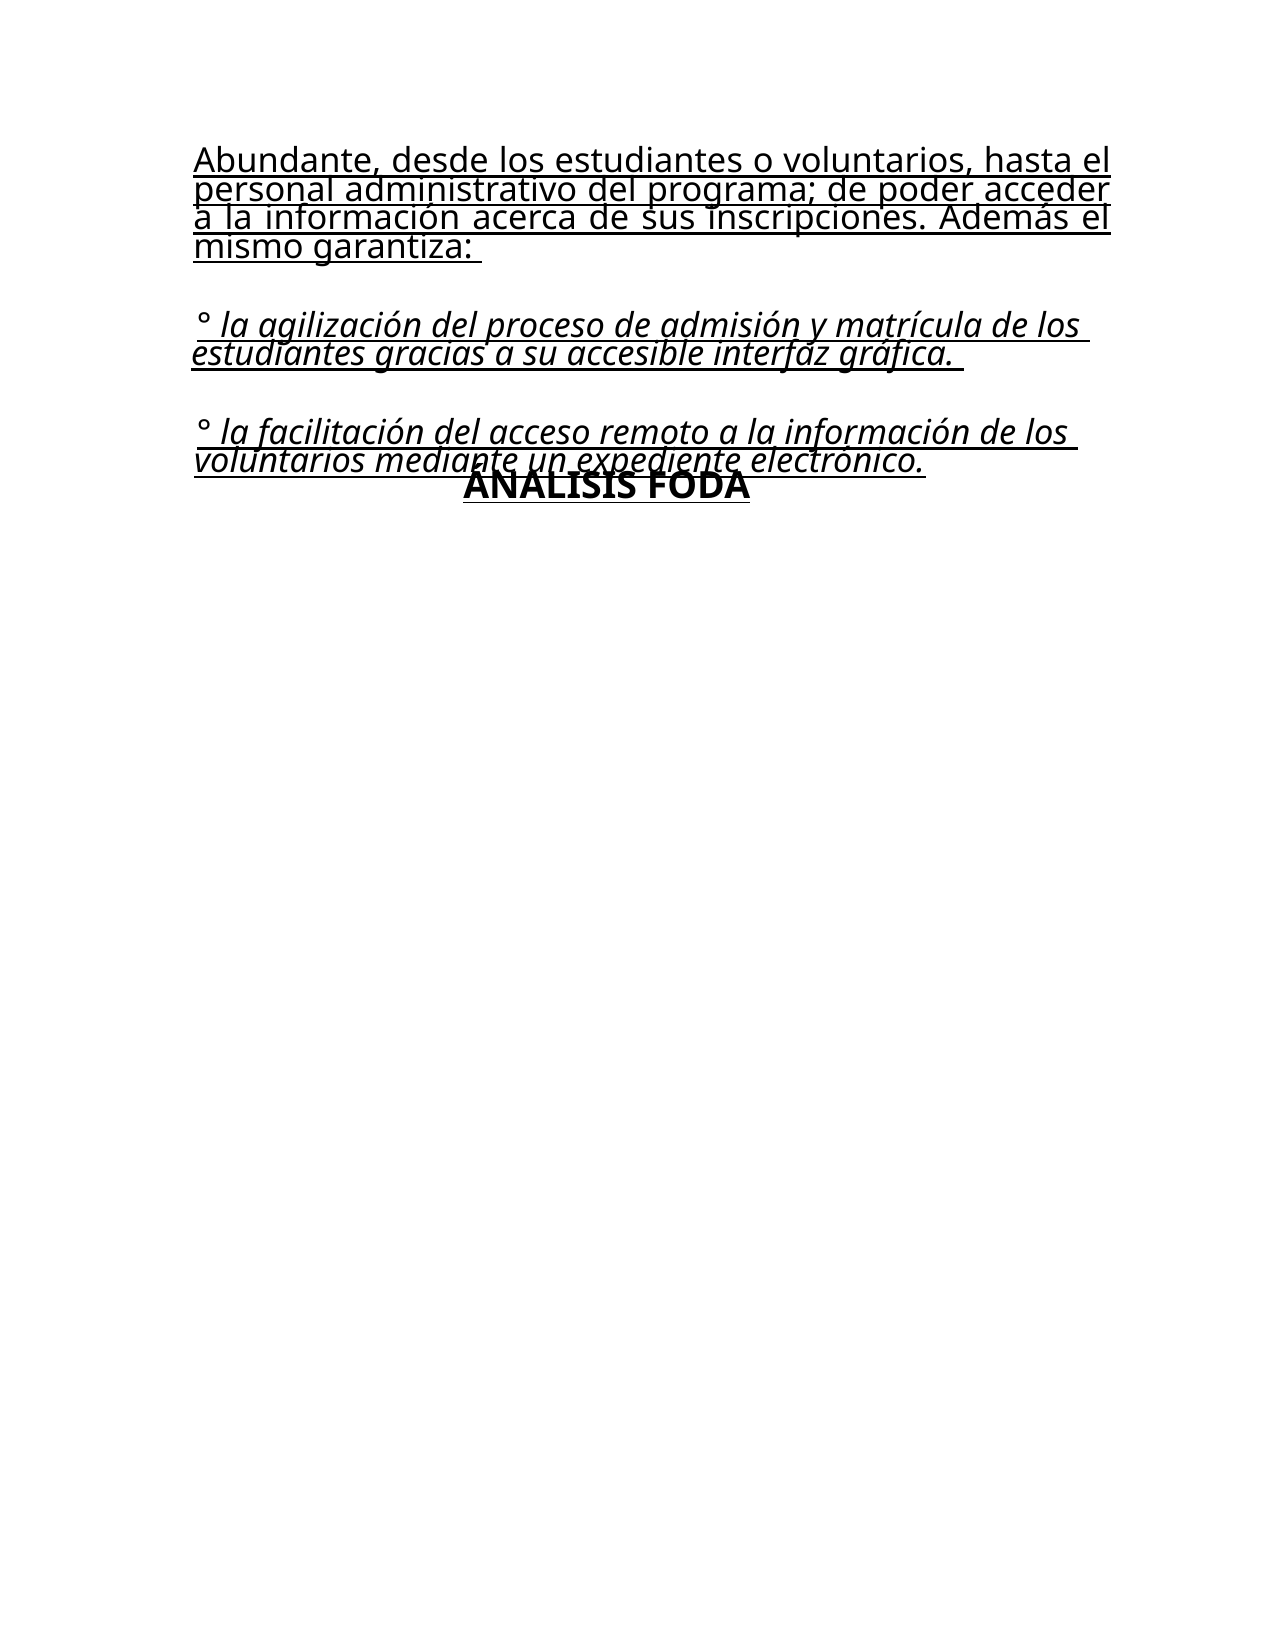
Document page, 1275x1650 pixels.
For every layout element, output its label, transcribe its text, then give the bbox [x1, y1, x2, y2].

text ° la facilitación del acceso remoto a la información de los voluntarios mediante un expediente electrónico. [716, 422, 1109, 478]
text ° la facilitación del acceso remoto a la información de los voluntarios mediante un expediente electrónico. [261, 422, 819, 447]
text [193, 150, 1111, 175]
text ÁNALISIS FODA [150, 478, 1125, 503]
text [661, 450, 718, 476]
text ° la agilización del proceso de admisión y matrícula de los estudiantes gracias a su accesible interfaz gráfica. [191, 314, 1109, 371]
text ° la facilitación del acceso remoto a la información de los voluntarios mediante un expediente electrónico. [194, 422, 495, 476]
